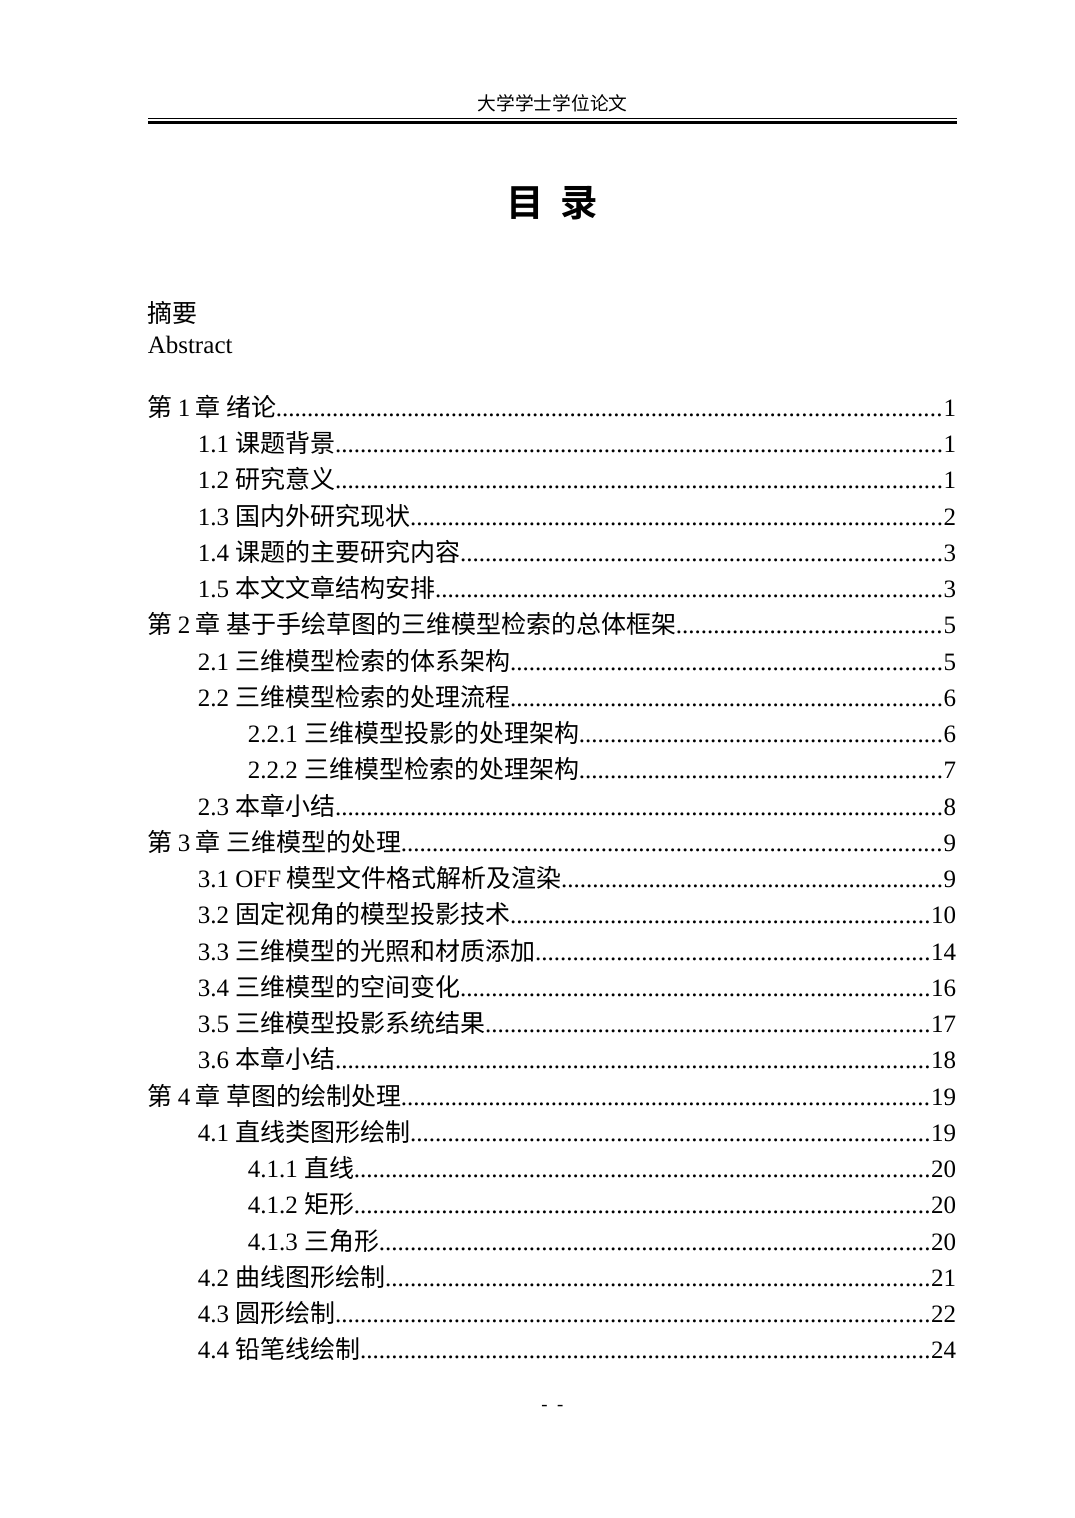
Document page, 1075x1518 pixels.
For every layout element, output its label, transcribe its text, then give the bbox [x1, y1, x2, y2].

text 1.5 本文文章结构安排 3 [198, 569, 957, 605]
text 3.2 固定视角的模型投影技术 10 [198, 895, 957, 931]
text 4.2 曲线图形绘制 21 [198, 1257, 957, 1294]
text 摘要 I [148, 294, 957, 330]
text 2.2.2 三维模型检索的处理架构 7 [248, 750, 957, 786]
text 目 录 [148, 173, 957, 227]
text 1.4 课题的主要研究内容 3 [198, 532, 957, 569]
text 4.1.2 矩形 20 [248, 1185, 957, 1221]
text Abstract II [148, 330, 957, 359]
text 1.3 国内外研究现状 2 [198, 496, 957, 532]
text 4.3 圆形绘制 22 [198, 1294, 957, 1330]
text 1.1 课题背景 1 [198, 424, 957, 460]
text 1.2 研究意义 1 [198, 460, 957, 496]
text 第2章 基于手绘草图的三维模型检索的总体框架 5 [148, 605, 957, 641]
text 2.2 三维模型检索的处理流程 6 [198, 677, 957, 714]
text 3.4 三维模型的空间变化 16 [198, 967, 957, 1004]
text 3.5 三维模型投影系统结果 17 [198, 1004, 957, 1040]
text 第1章 绪论 1 [148, 387, 957, 424]
text 4.1.1 直线 20 [248, 1149, 957, 1185]
text 4.1.3 三角形 20 [248, 1221, 957, 1257]
text 4.4 铅笔线绘制 24 [198, 1330, 957, 1366]
text 2.3 本章小结 8 [198, 786, 957, 822]
text 3.6 本章小结 18 [198, 1040, 957, 1076]
text 2.1 三维模型检索的体系架构 5 [198, 641, 957, 677]
text 2.2.1 三维模型投影的处理架构 6 [248, 714, 957, 750]
text 3.1 OFF模型文件格式解析及渲染 9 [198, 859, 957, 895]
text 3.3 三维模型的光照和材质添加 14 [198, 931, 957, 967]
text 第4章 草图的绘制处理 19 [148, 1076, 957, 1112]
text 第3章 三维模型的处理 9 [148, 822, 957, 859]
text 4.1 直线类图形绘制 19 [198, 1112, 957, 1149]
